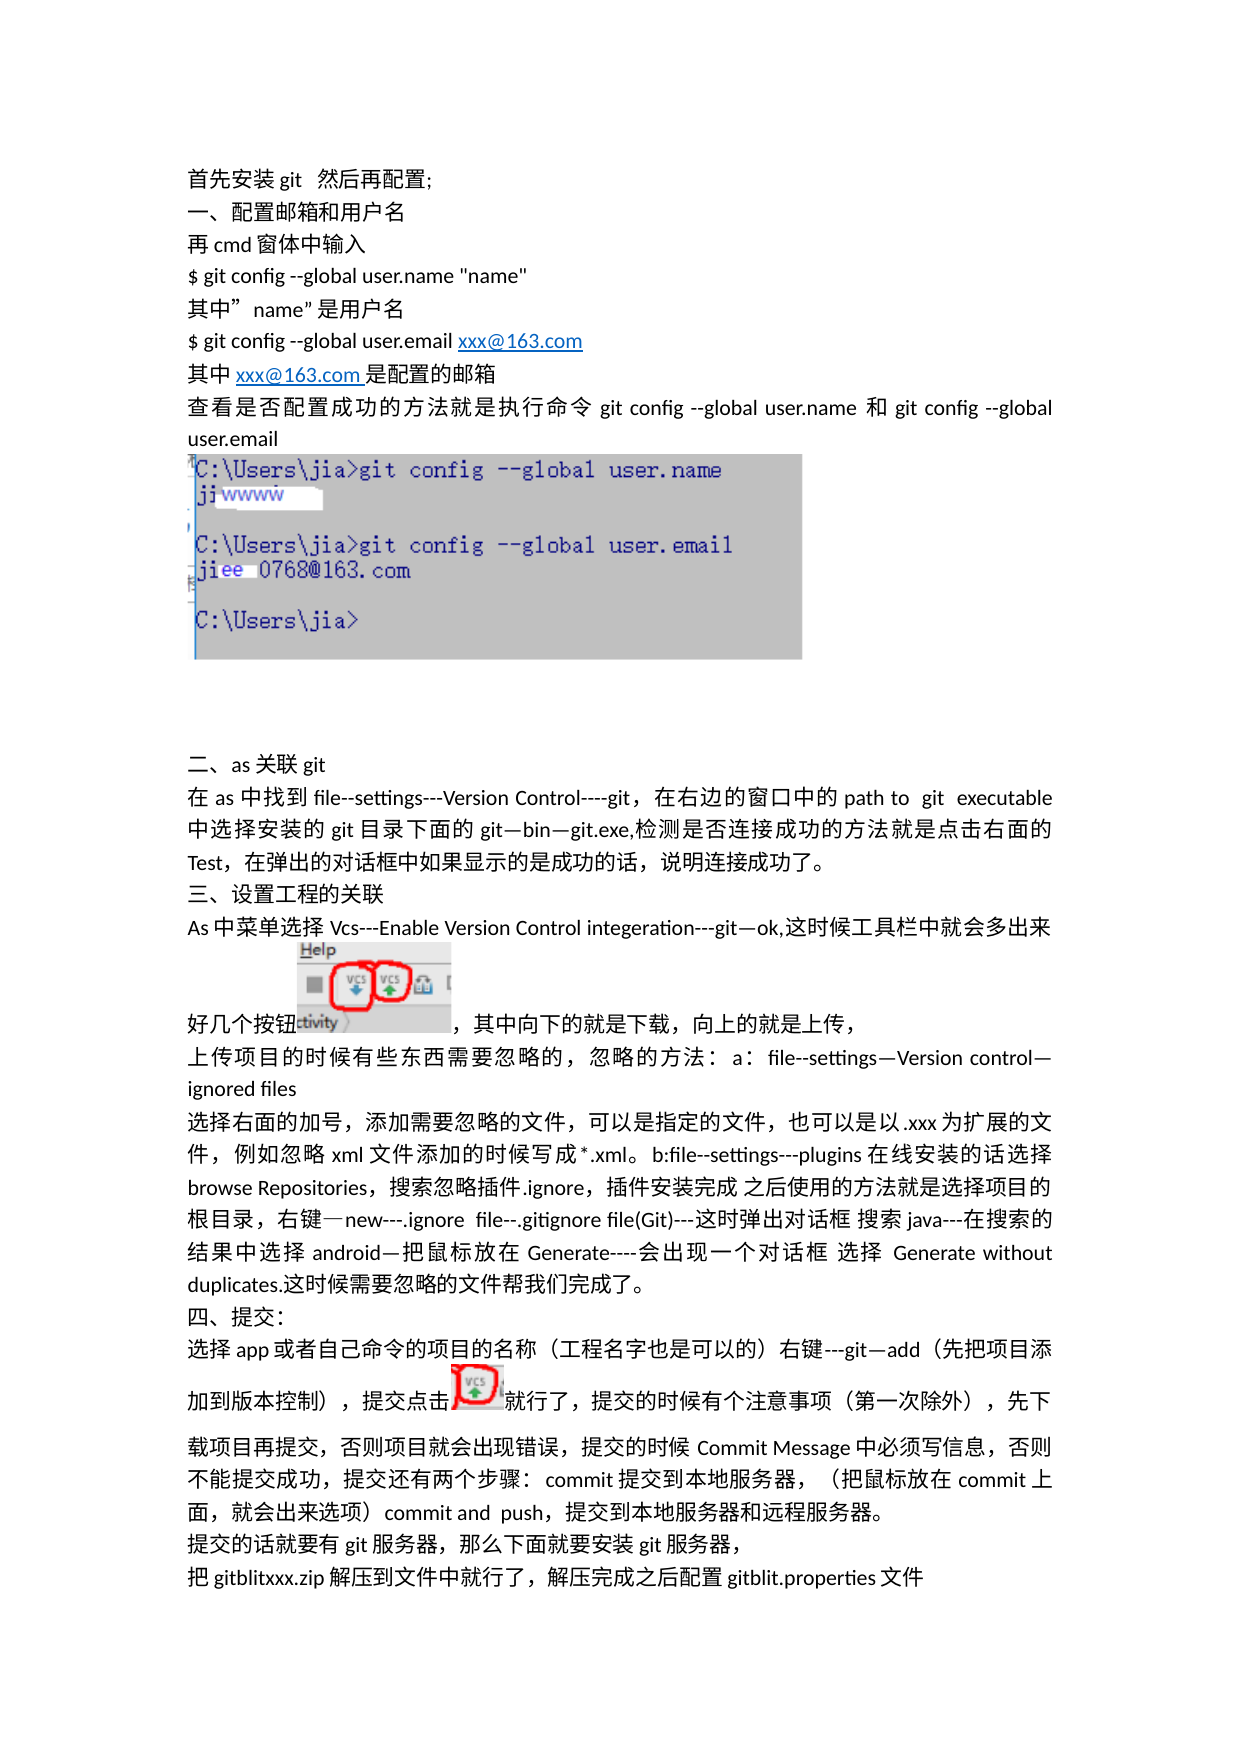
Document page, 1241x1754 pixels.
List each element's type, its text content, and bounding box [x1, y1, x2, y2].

picture [187, 454, 814, 663]
picture [451, 1364, 504, 1410]
text 在as中找到file--settings---Version Control----git，在右边的窗口中的path to git executable中选择安装的git目录下面的git—bin—git.exe,检测是否连接成功的方法就是点击右面的Test，在弹出的对话框中如果显示的是成功的话，说明连接成功了。 [187, 779, 1053, 877]
text 其中xxx@163.com是配置的邮箱 [187, 357, 1053, 389]
text 上传项目的时候有些东西需要忽略的，忽略的方法：a：file--settings—Version control—ignored files [187, 1039, 1053, 1104]
text 查看是否配置成功的方法就是执行命令git config --global user.name 和git config --global user.email [187, 389, 1053, 454]
text $ git config --global user.email xxx@163.com [187, 324, 1053, 357]
text 首先安装git 然后再配置; [187, 162, 1053, 194]
text 再cmd窗体中输入 [187, 227, 1053, 259]
text 四、提交： [187, 1299, 1053, 1332]
text 提交的话就要有git服务器，那么下面就要安装git服务器， [187, 1527, 1053, 1559]
text 二、as关联git [187, 747, 1053, 779]
text As中菜单选择Vcs---Enable Version Control integeration---git—ok,这时候工具栏中就会多出来好几个按钮，其中向下的就是下载，向上的就是上传， [187, 909, 1053, 1039]
text 三、设置工程的关联 [187, 877, 1053, 909]
text 一、配置邮箱和用户名 [187, 194, 1053, 227]
text 其中”name” 是用户名 [187, 292, 1053, 324]
text $ git config --global user.name "name" [187, 259, 1053, 292]
text 选择右面的加号，添加需要忽略的文件，可以是指定的文件，也可以是以.xxx为扩展的文件，例如忽略xml文件添加的时候写成*.xml。b:file--settings---plugins在线安装的话选择browse Repositories，搜索忽略插件.ignore，插件安装完成 之后使用的方法就是选择项目的根目录，右键—new---.ignore file--.gitignore file(Git)---这时弹出对话框 搜索java---在搜索的结果中选择android—把鼠标放在Generate----会出现一个对话框 选择 Generate without duplicates.这时候需要忽略的文件帮我们完成了。 [187, 1104, 1053, 1299]
text 把gitblitxxx.zip解压到文件中就行了，解压完成之后配置gitblit.properties文件 [187, 1559, 1053, 1592]
text 选择app或者自己命令的项目的名称（工程名字也是可以的）右键---git—add（先把项目添加到版本控制），提交点击就行了，提交的时候有个注意事项（第一次除外），先下载项目再提交，否则项目就会出现错误，提交的时候Commit Message中必须写信息，否则不能提交成功，提交还有两个步骤：commit提交到本地服务器，（把鼠标放在commit上面，就会出来选项）commit and push，提交到本地服务器和远程服务器。 [187, 1332, 1053, 1527]
picture [296, 942, 452, 1033]
